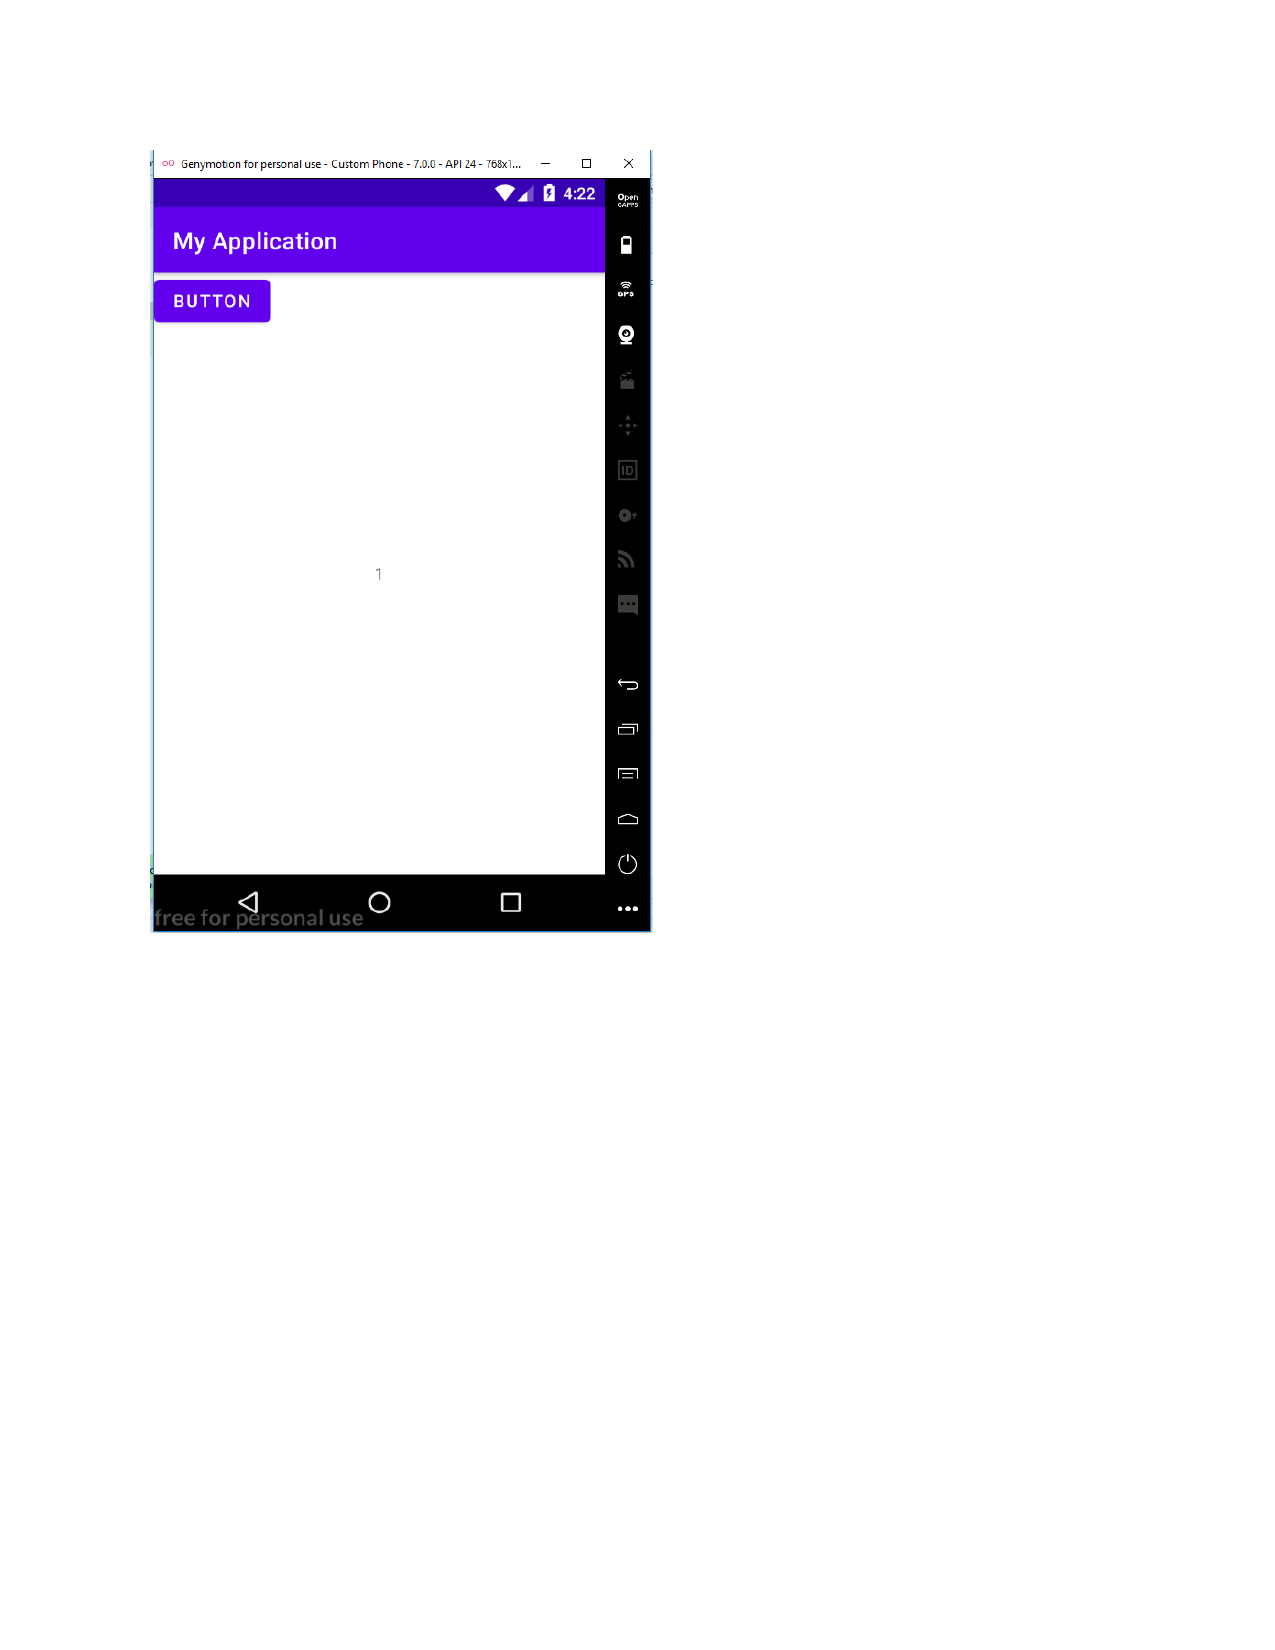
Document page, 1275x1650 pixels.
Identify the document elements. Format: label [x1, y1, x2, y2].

picture [150, 150, 653, 933]
